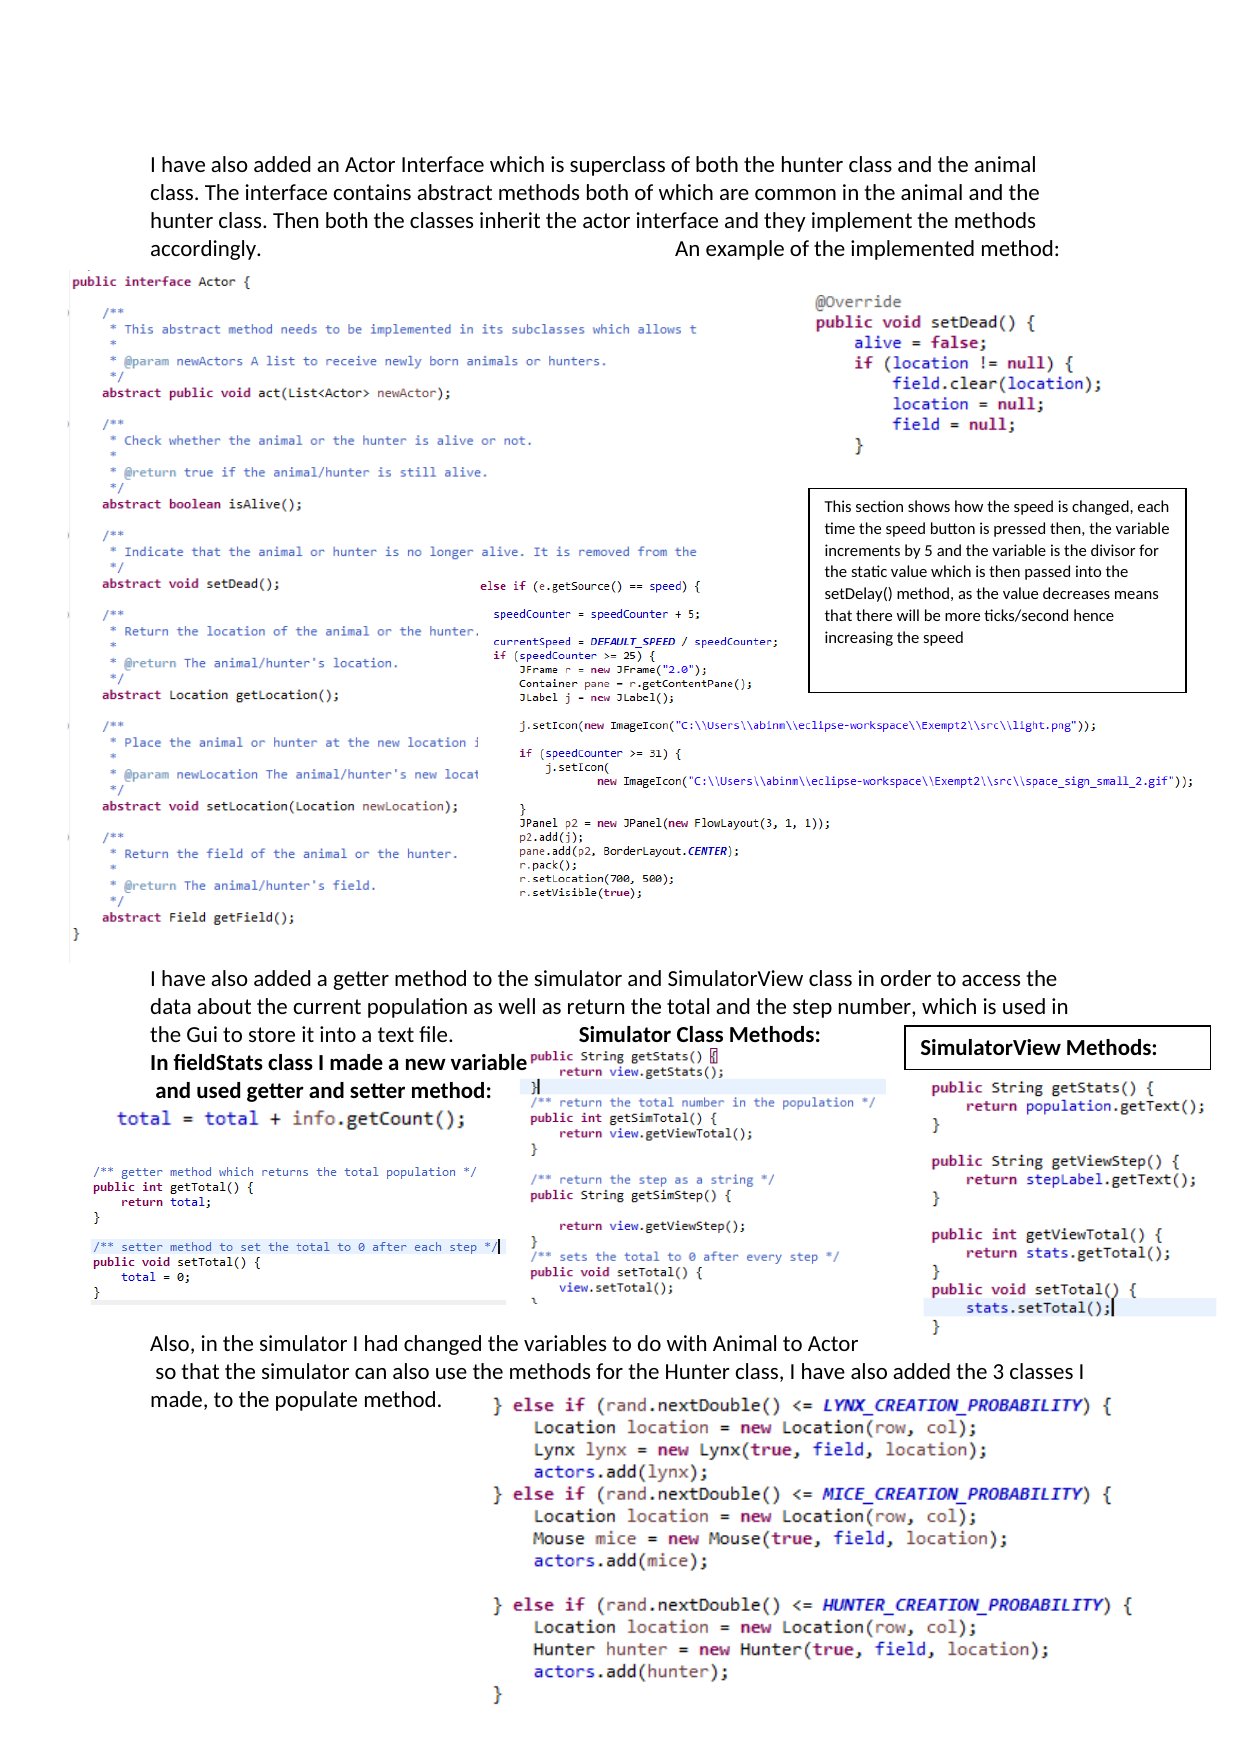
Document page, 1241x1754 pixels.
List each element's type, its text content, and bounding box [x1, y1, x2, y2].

picture [67, 270, 1198, 963]
text so that the simulator can also use the methods for the Hunter class, I have also added the 3 classes I made, to the populate method. [150, 1357, 1090, 1413]
picture [482, 1395, 1182, 1713]
picture [519, 1104, 886, 1304]
text Also, in the simulator I had changed the variables to do with Animal to Actor [150, 1329, 1090, 1357]
picture [106, 1106, 478, 1141]
text I have also added a getter method to the simulator and SimulatorView class in order to access the data about the current population as well as return the total and the step number, which is used in the Gui to store it into a text file. Simulator Class Methods: [150, 964, 1090, 1048]
text and used getter and setter method: [150, 1076, 1090, 1104]
picture [923, 1073, 1217, 1347]
text In fieldStats class I made a new variable [150, 1048, 1090, 1076]
picture [90, 1167, 507, 1305]
picture [809, 295, 1169, 471]
text I have also added an Actor Interface which is superclass of both the hunter class and the animal class. The interface contains abstract methods both of which are common in the animal and the hunter class. Then both the classes inherit the actor interface and they implement the methods accordingly. An example of the implemented method: [150, 150, 1090, 262]
